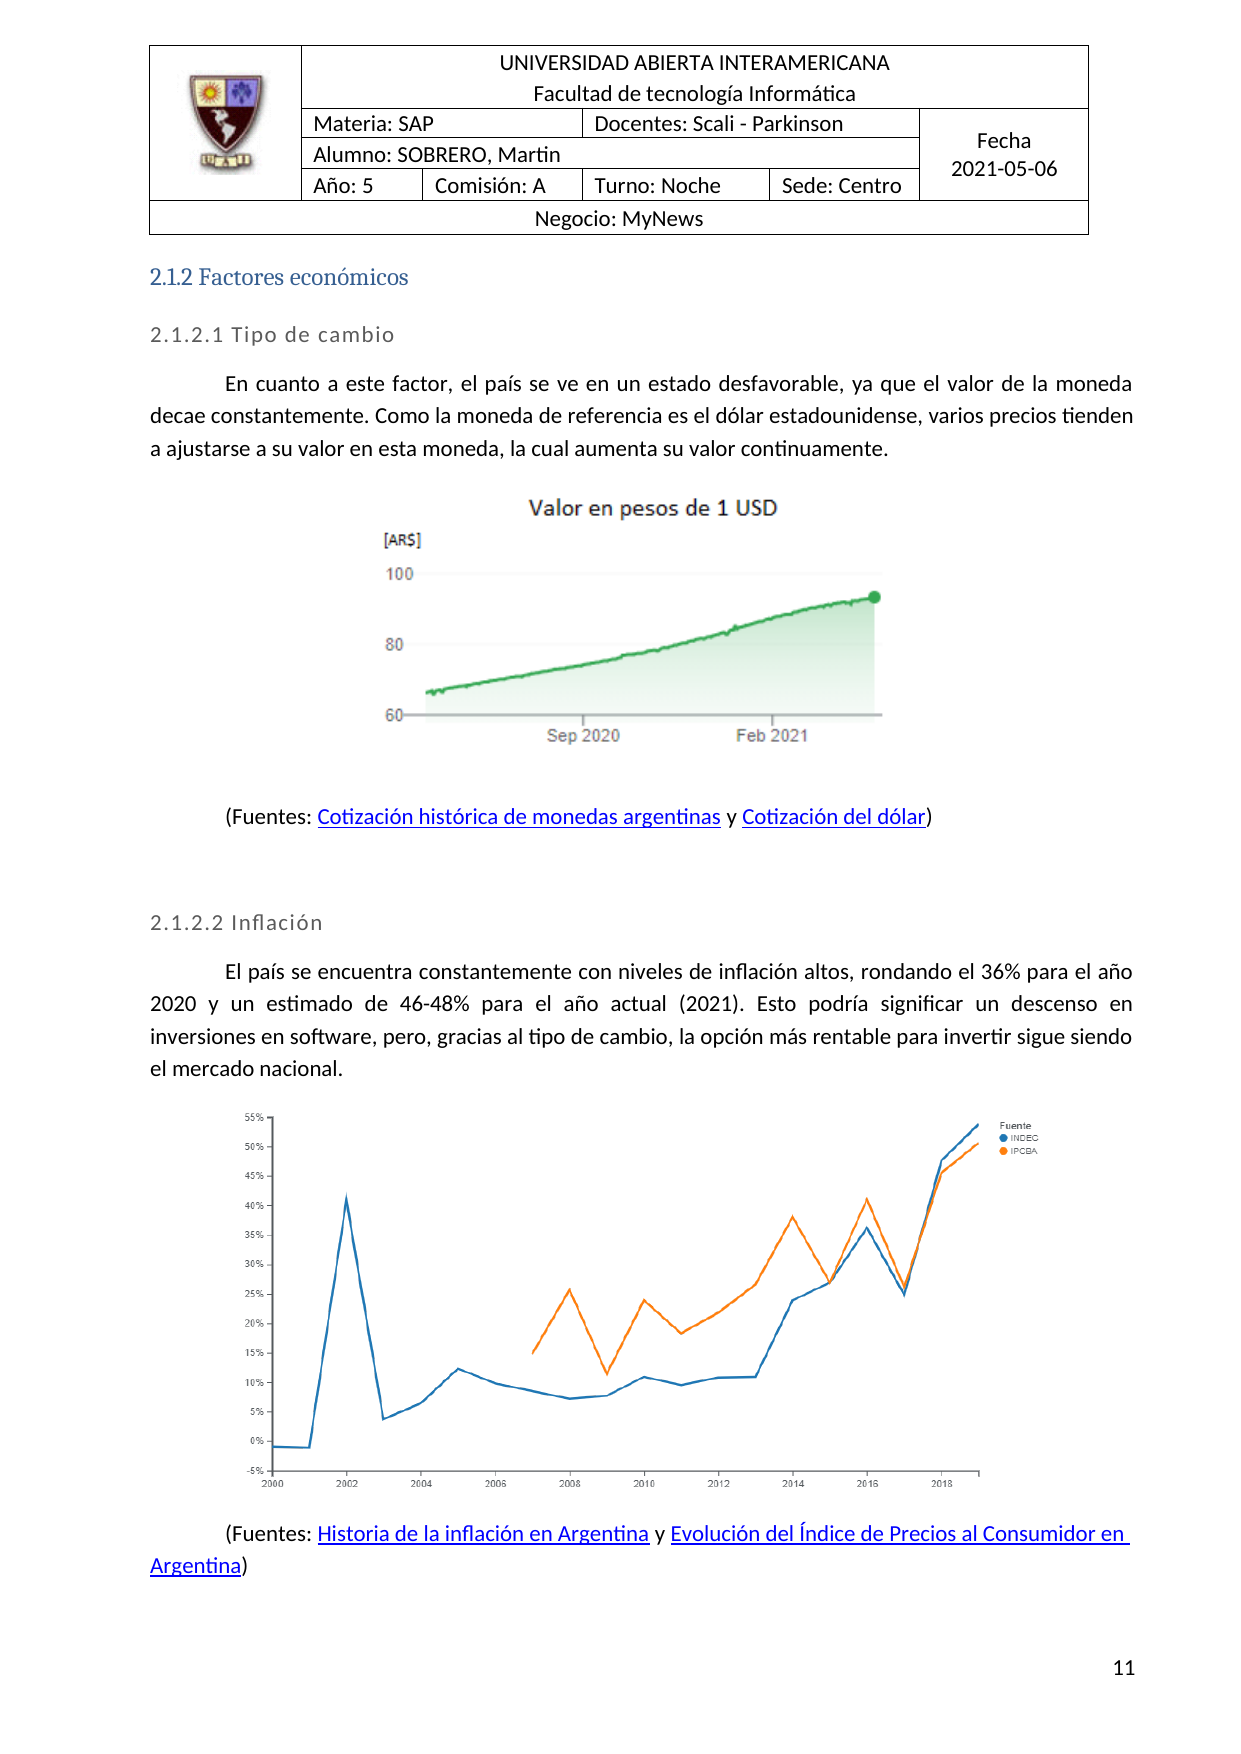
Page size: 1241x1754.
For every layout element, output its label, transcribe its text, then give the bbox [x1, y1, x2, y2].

text El país se encuentra constantemente con niveles de inflación altos, rondando el 36% para el año 2020 y un estimado de 46-48% para el año actual (2021). Esto podría significar un descenso en inversiones en software, pero, gracias al tipo de cambio, la opción más rentable para invertir sigue siendo el mercado nacional. [150, 957, 1135, 1082]
text En cuanto a este factor, el país se ve en un estado desfavorable, ya que el valor de la moneda decae constantemente. Como la moneda de referencia es el dólar estadounidense, varios precios tienden a ajustarse a su valor en esta moneda, la cual aumenta su valor continuamente. [150, 369, 1135, 462]
picture [238, 1107, 1047, 1494]
text (Fuentes: Historia de la inflación en Argentina y Evolución del Índice de Precios al Consumidor en Argentina) [150, 1519, 1135, 1579]
subtitle 2.1.2.2 Inflación [150, 908, 1135, 937]
text (Fuentes: Cotización histórica de monedas argentinas y Cotización del dólar) [150, 802, 1135, 831]
subtitle 2.1.2 Factores económicos [150, 263, 1135, 291]
subtitle 2.1.2.1 Tipo de cambio [150, 321, 1135, 349]
picture [175, 67, 276, 180]
picture [343, 486, 942, 778]
